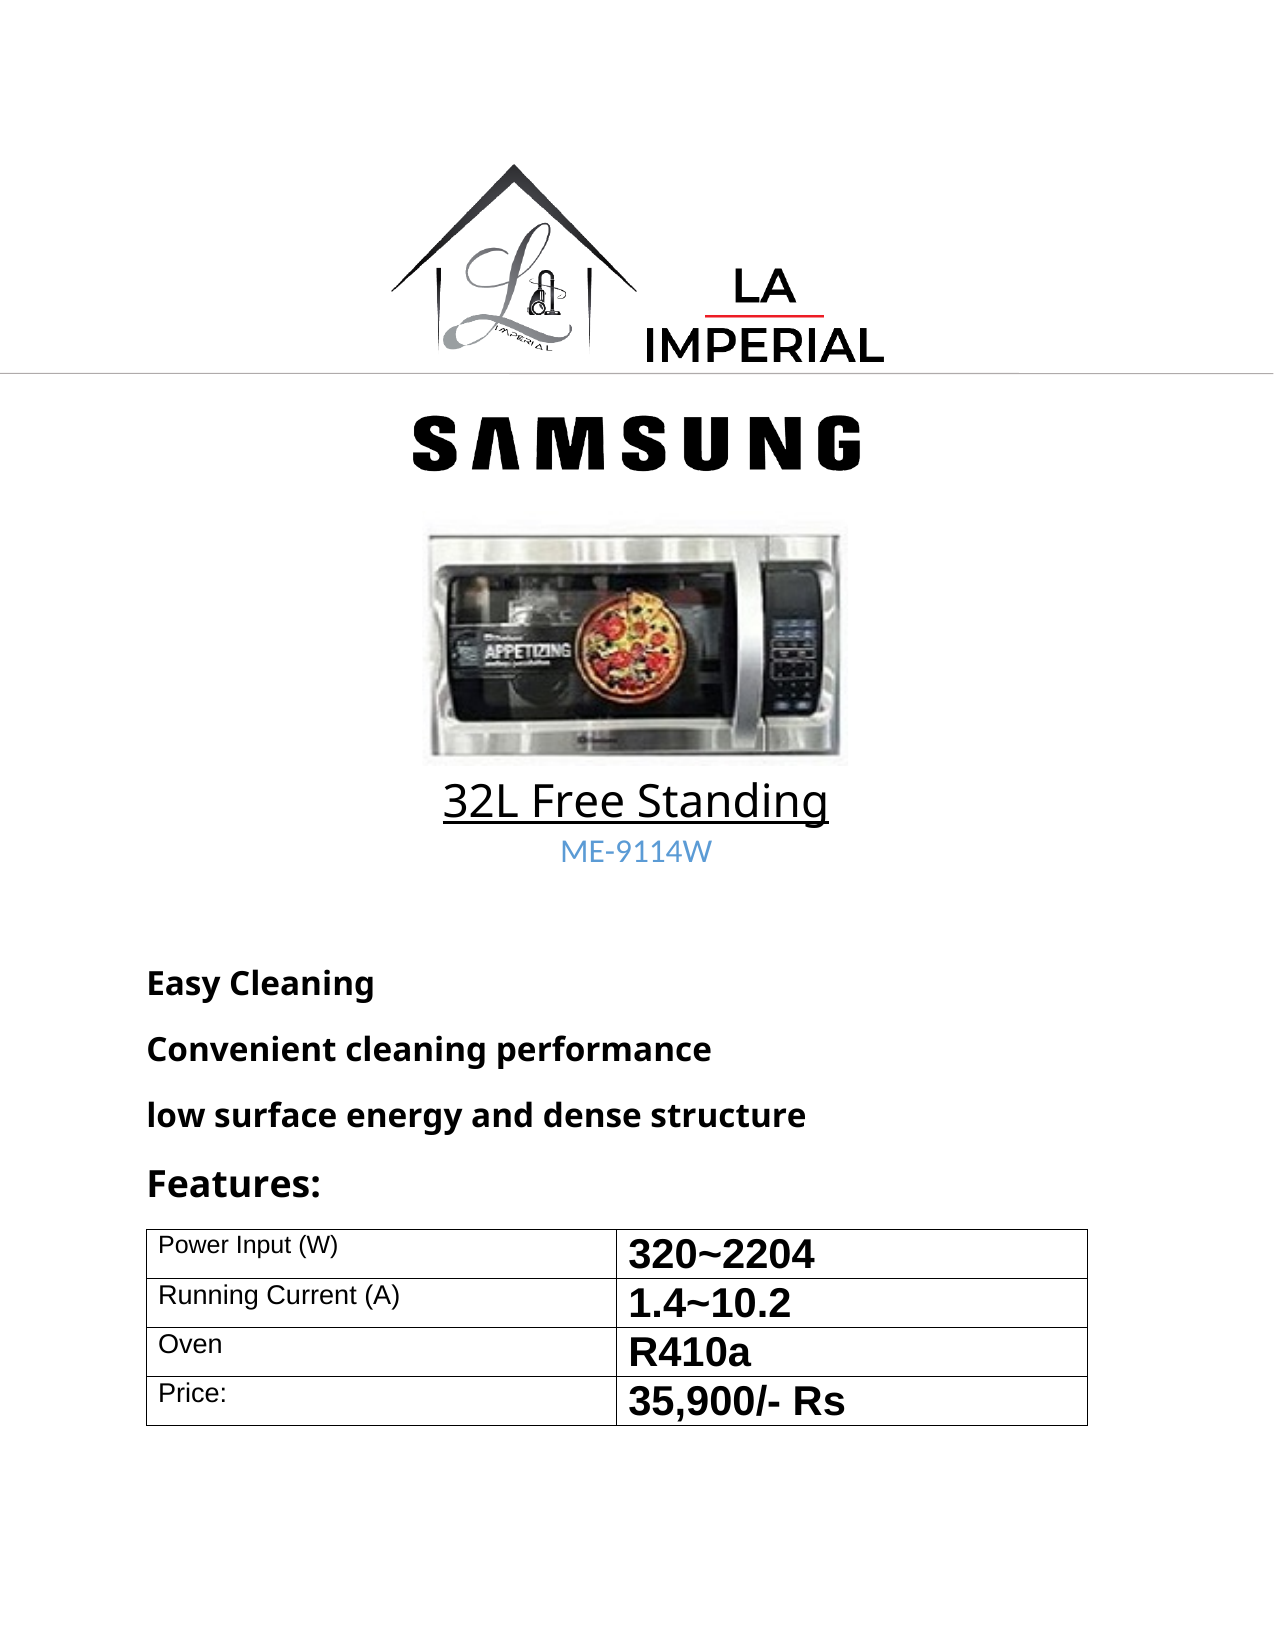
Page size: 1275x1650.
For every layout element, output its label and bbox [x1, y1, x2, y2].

picture [422, 511, 849, 766]
picture [381, 145, 891, 370]
picture [401, 398, 871, 488]
